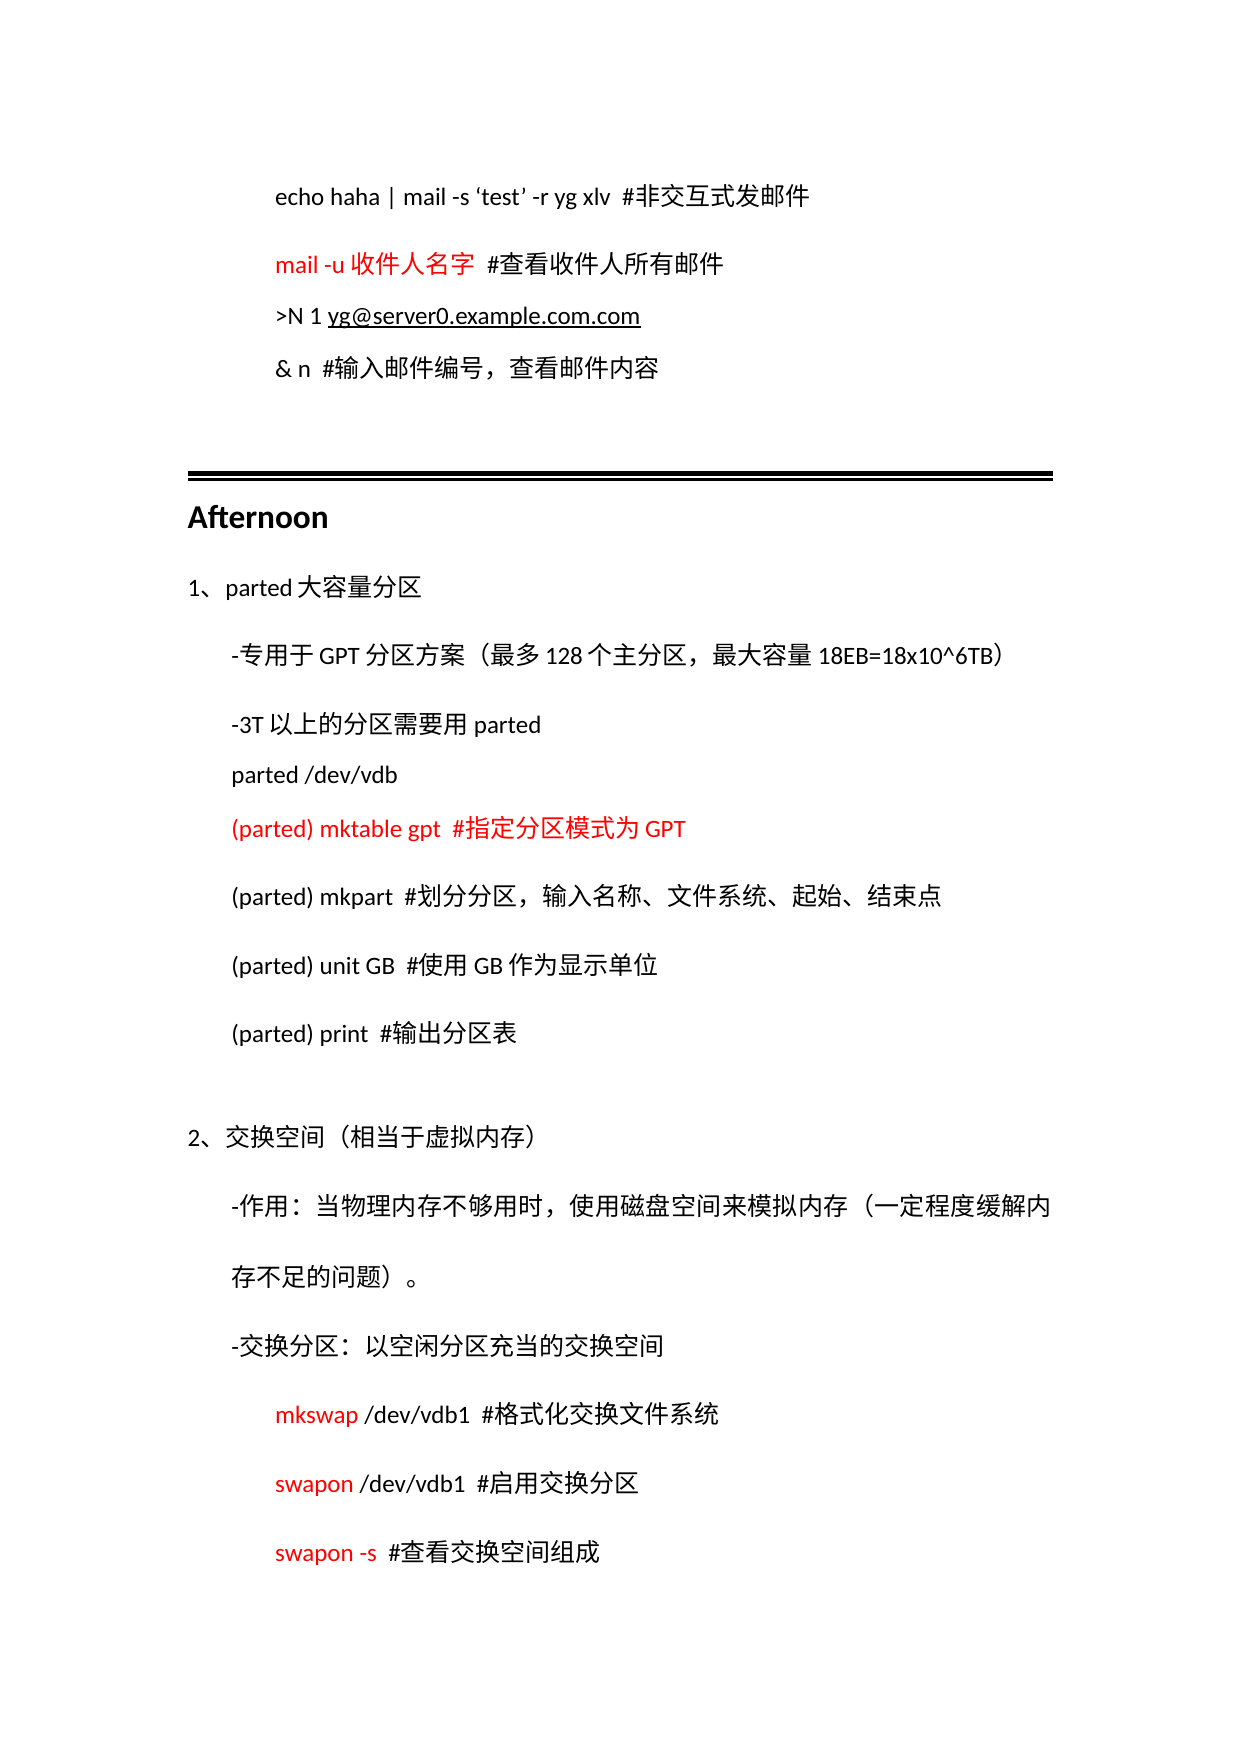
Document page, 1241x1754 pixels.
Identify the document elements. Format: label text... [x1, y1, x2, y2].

list swapon -s #查看交换空间组成 [231, 1518, 1053, 1583]
text Afternoon [187, 484, 1053, 549]
list echo haha | mail -s ‘test’ -r yg xlv #非交互式发邮件 [231, 162, 1053, 227]
list 交换空间（相当于虚拟内存） [187, 1103, 1053, 1168]
text >N 1 yg@server0.example.com.com [231, 299, 1053, 332]
text & n #输入邮件编号，查看邮件内容 [231, 334, 1053, 399]
text 1、parted大容量分区 [187, 553, 1053, 618]
text -专用于GPT分区方案（最多128个主分区，最大容量18EB=18x10^6TB） [187, 621, 1053, 686]
list mail -u 收件人名字 #查看收件人所有邮件 [231, 231, 1053, 296]
list -作用：当物理内存不够用时，使用磁盘空间来模拟内存（一定程度缓解内存不足的问题）。 [231, 1172, 1053, 1308]
list swapon /dev/vdb1 #启用交换分区 [231, 1449, 1053, 1514]
text parted /dev/vdb [187, 758, 1053, 791]
text (parted) mkpart #划分分区，输入名称、文件系统、起始、结束点 [187, 862, 1053, 927]
list -交换分区：以空闲分区充当的交换空间 [187, 1312, 1053, 1377]
text (parted) mktable gpt #指定分区模式为GPT [187, 794, 1053, 859]
text (parted) unit GB #使用GB作为显示单位 [187, 931, 1053, 996]
text -3T以上的分区需要用parted [187, 690, 1053, 755]
list mkswap /dev/vdb1 #格式化交换文件系统 [231, 1381, 1053, 1446]
text (parted) print #输出分区表 [187, 999, 1053, 1064]
